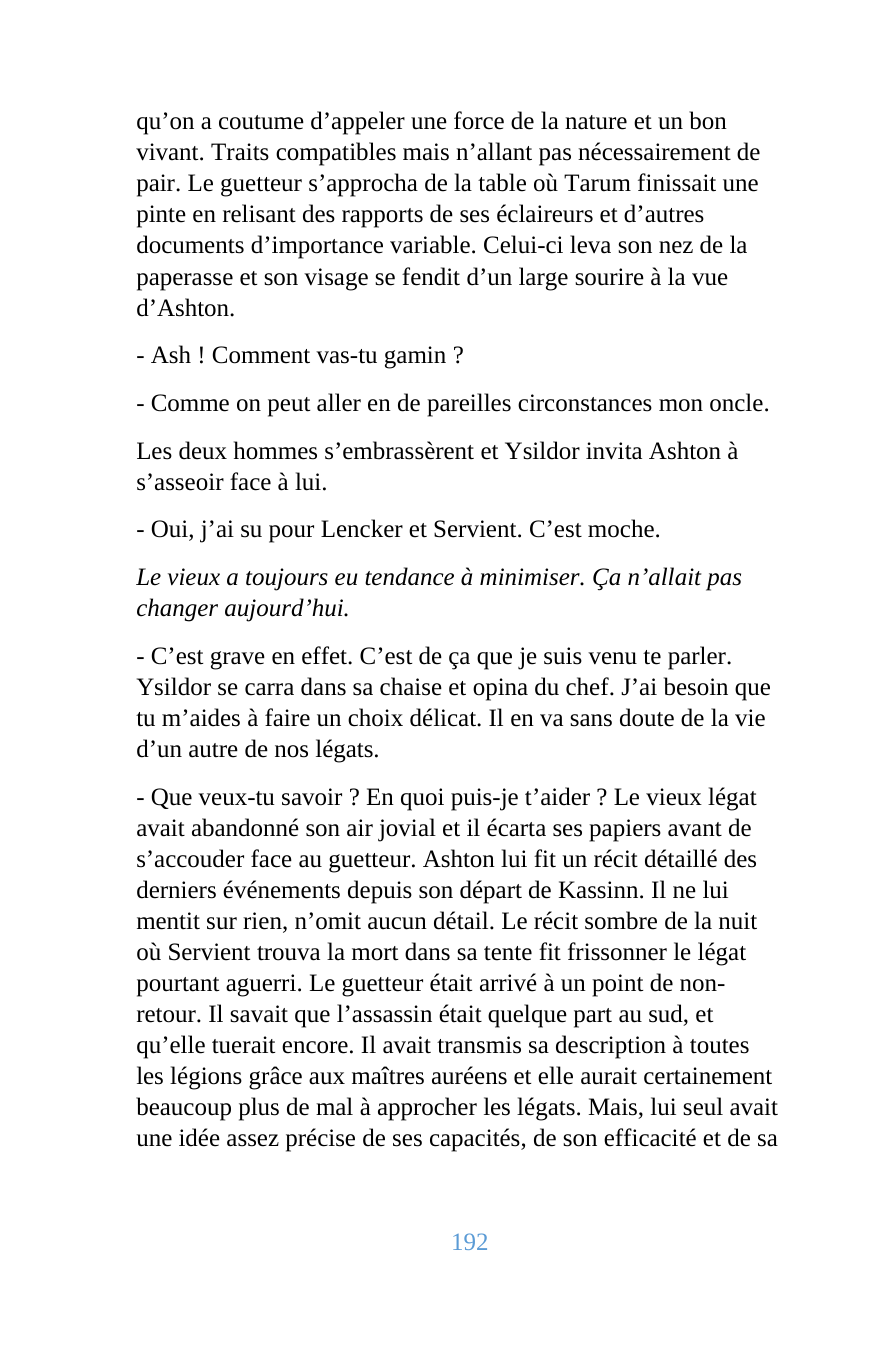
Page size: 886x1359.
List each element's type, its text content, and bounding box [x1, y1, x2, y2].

text - Oui, j’ai su pour Lencker et Servient. C’est moche. [136, 514, 779, 543]
text - C’est grave en effet. C’est de ça que je suis venu te parler. Ysildor se carra dans sa chaise et opina du chef. J’ai besoin que tu m’aides à faire un choix délicat. Il en va sans doute de la vie d’un autre de nos légats. [136, 641, 779, 763]
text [136, 106, 779, 321]
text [136, 782, 779, 1152]
text - Ash ! Comment vas-tu gamin ? [136, 340, 779, 369]
text - Comme on peut aller en de pareilles circonstances mon oncle. [136, 388, 779, 417]
text Les deux hommes s’embrassèrent et Ysildor invita Ashton à s’asseoir face à lui. [136, 436, 779, 496]
text Le vieux a toujours eu tendance à minimiser. Ça n’allait pas changer aujourd’hui. [136, 562, 779, 622]
